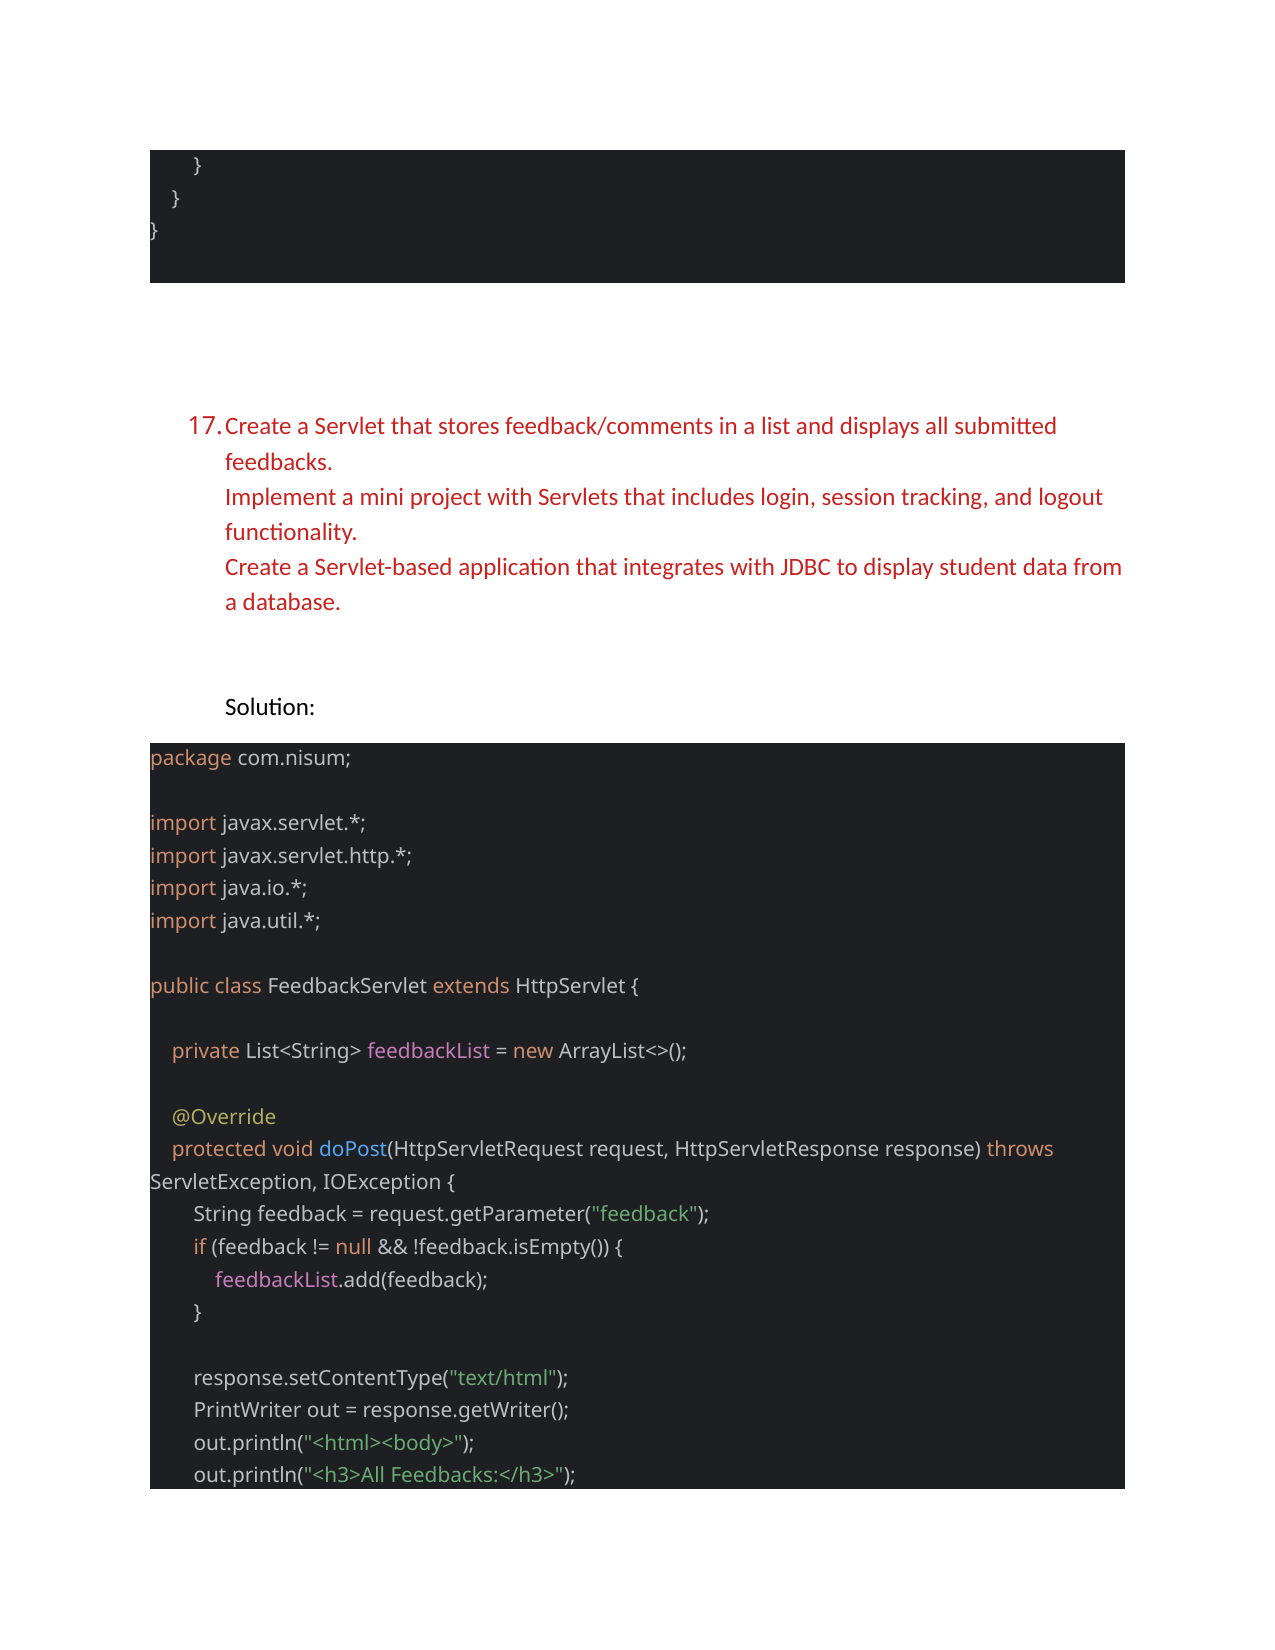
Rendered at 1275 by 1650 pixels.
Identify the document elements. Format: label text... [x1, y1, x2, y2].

list Solution: [225, 691, 1125, 722]
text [150, 743, 1125, 1489]
list Implement a mini project with Servlets that includes login, session tracking, and logout functionality. [225, 481, 1125, 547]
list Create a Servlet-based application that integrates with JDBC to display student data from a database. [225, 551, 1125, 617]
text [150, 150, 1125, 283]
list Create a Servlet that stores feedback/comments in a list and displays all submitted feedbacks. [187, 408, 1125, 477]
